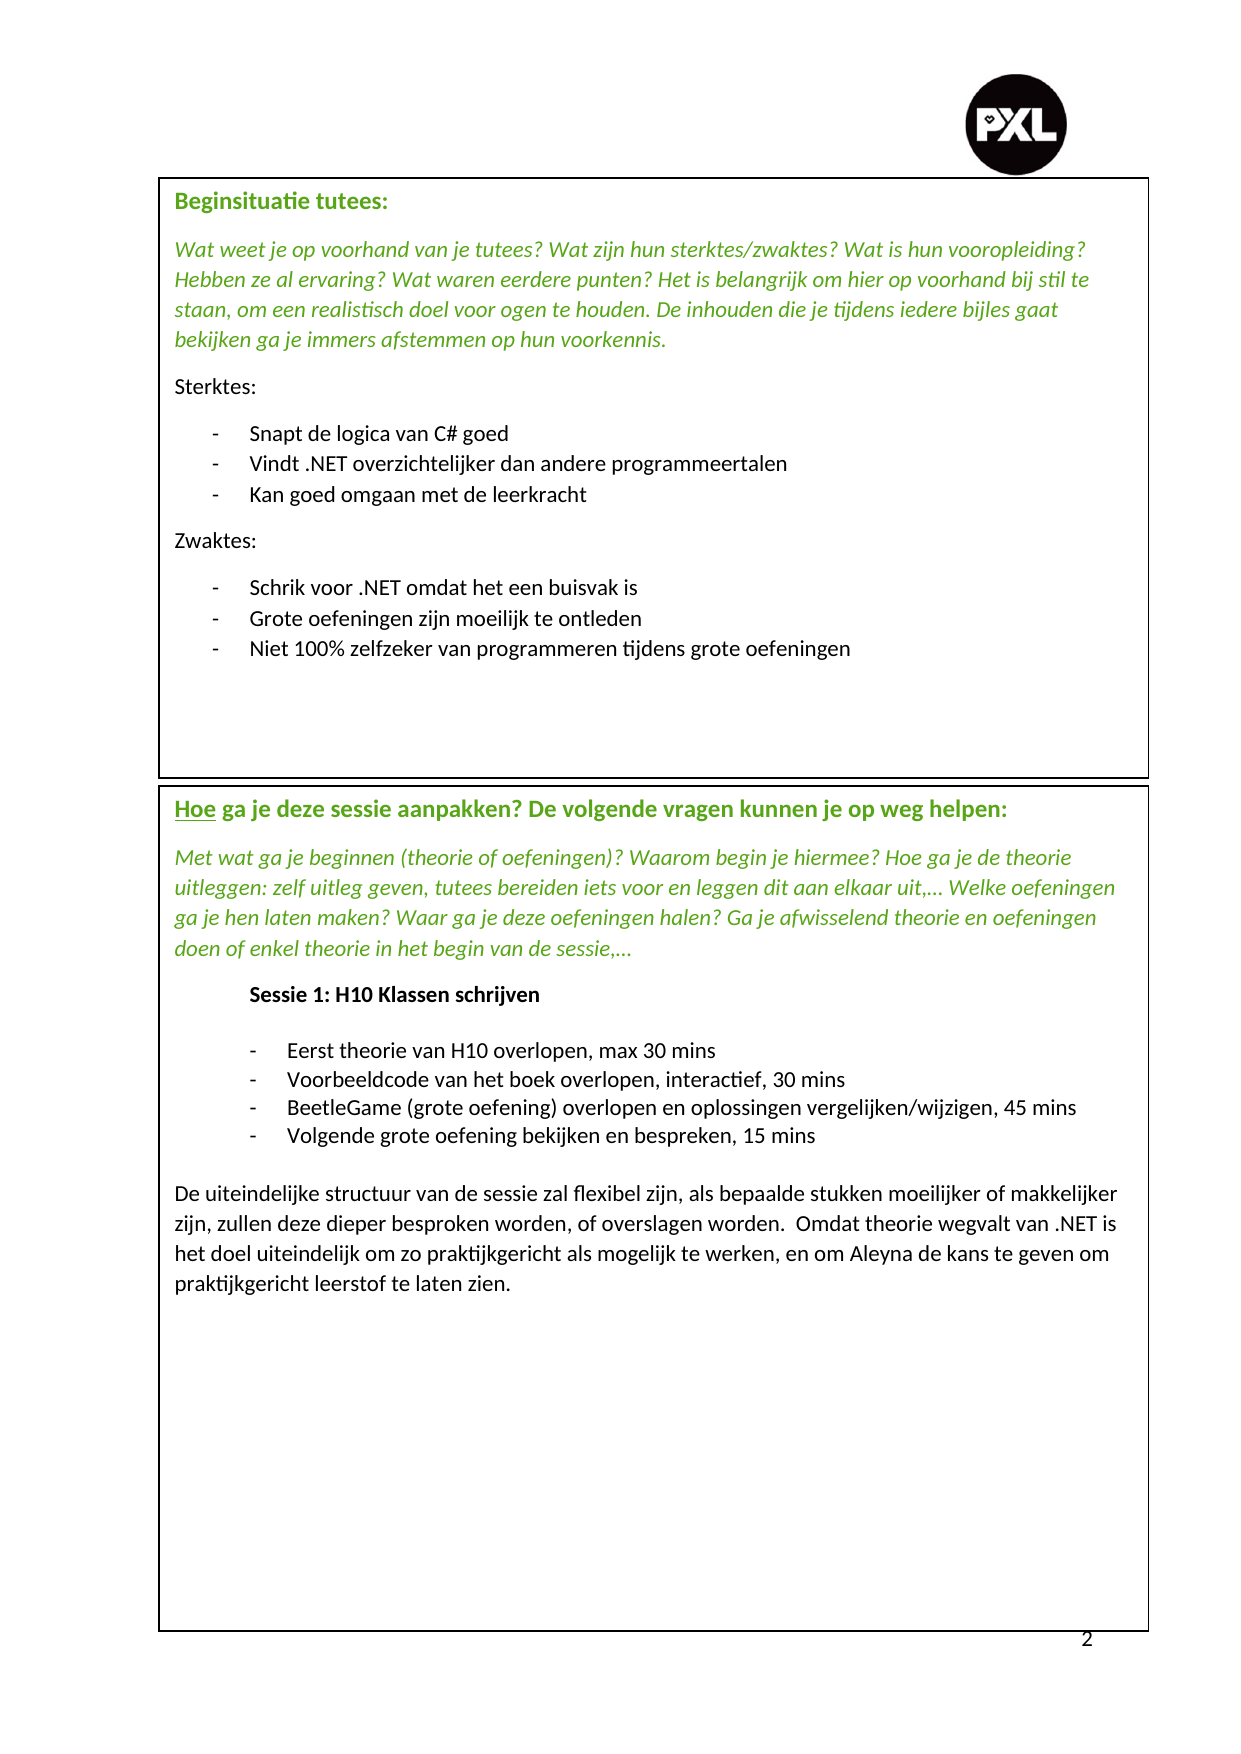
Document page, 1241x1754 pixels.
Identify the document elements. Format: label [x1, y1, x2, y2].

picture [947, 73, 1093, 177]
